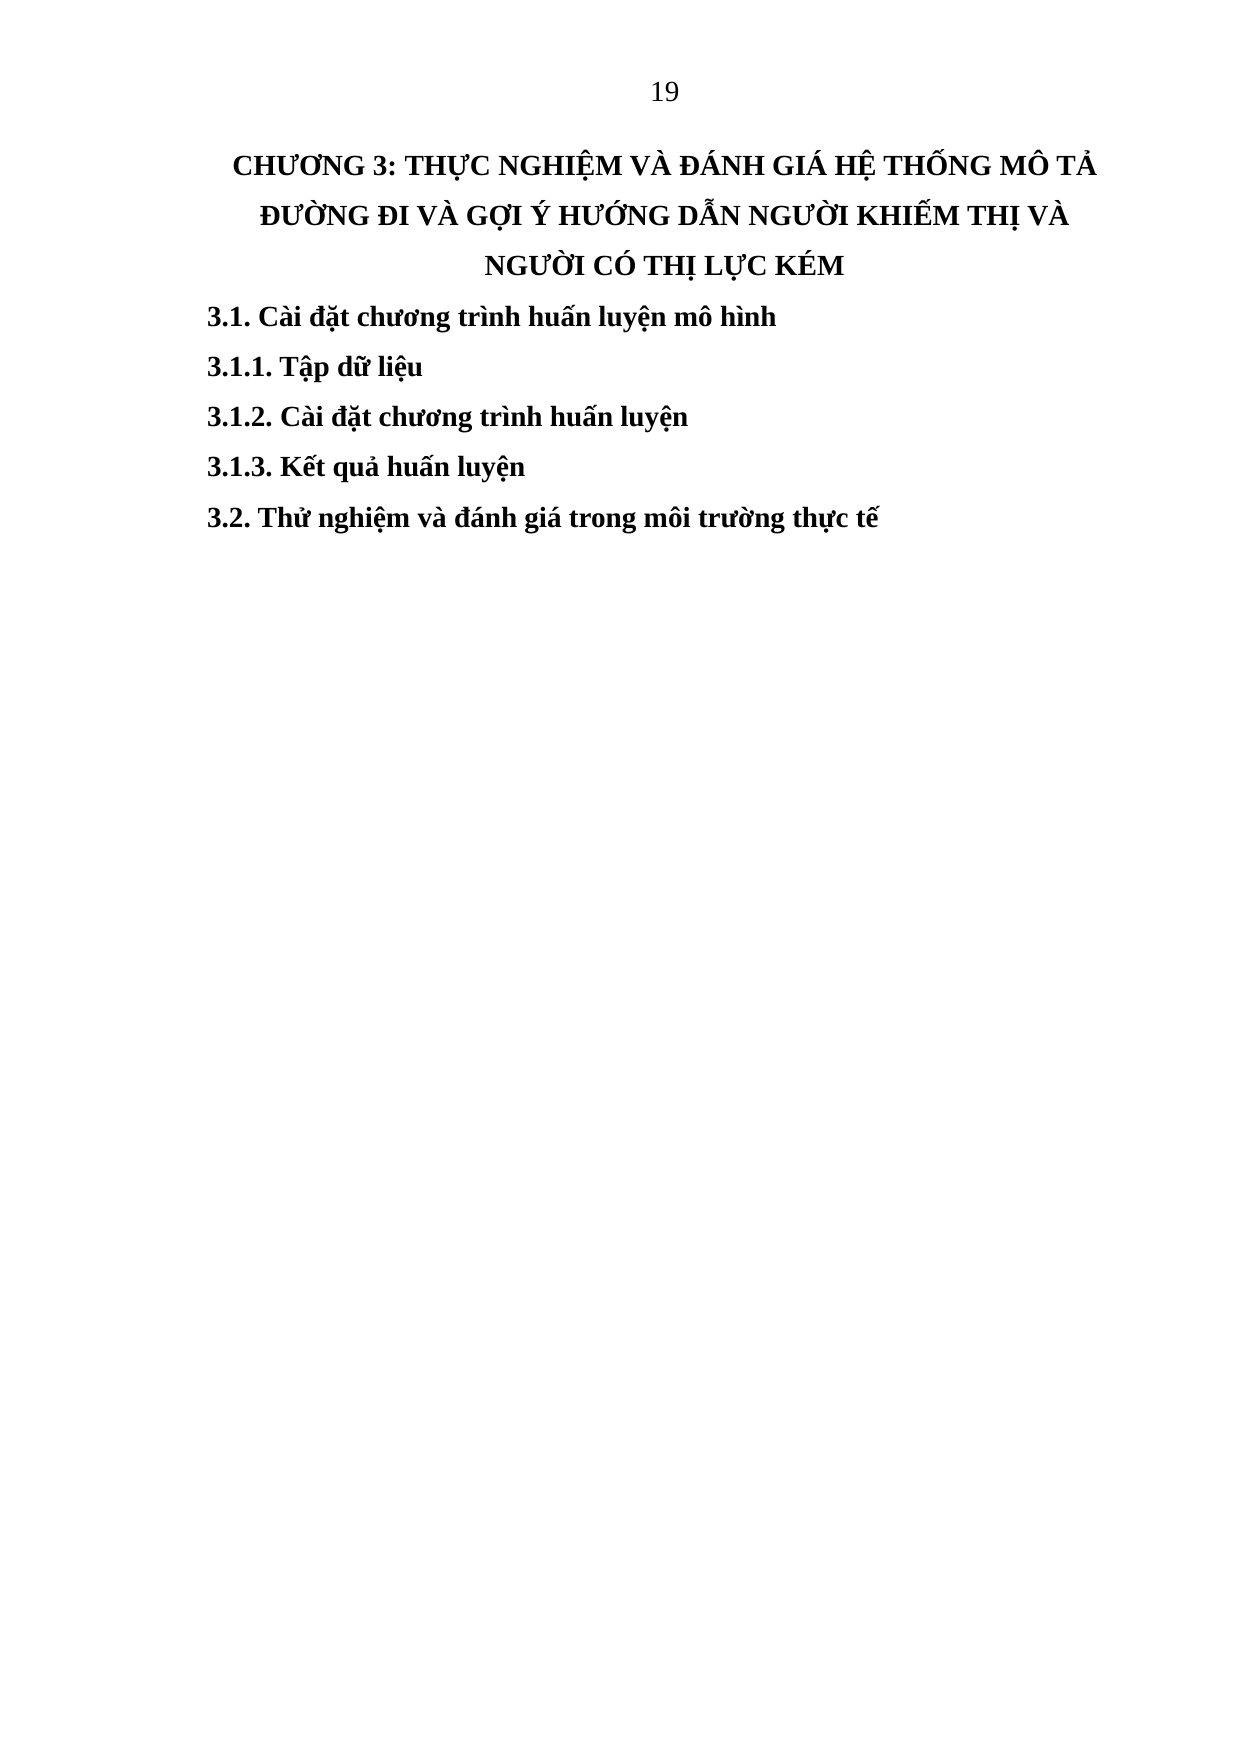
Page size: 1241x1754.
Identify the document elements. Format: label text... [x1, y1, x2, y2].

subtitle CHƯƠNG 3: THỰC NGHIỆM VÀ ĐÁNH GIÁ HỆ THỐNG MÔ TẢ ĐƯỜNG ĐI VÀ GỢI Ý HƯỚNG DẪN NGƯỜI KHIẾM THỊ VÀ NGƯỜI CÓ THỊ LỰC KÉM [207, 148, 1122, 282]
text 3.1.3. Kết quả huấn luyện [207, 449, 1122, 483]
subtitle 3.1.1. Tập dữ liệu [207, 349, 1122, 382]
subtitle 3.1. Cài đặt chương trình huấn luyện mô hình [207, 299, 1122, 332]
subtitle 3.2. Thử nghiệm và đánh giá trong môi trường thực tế [207, 500, 1122, 533]
subtitle 3.1.2. Cài đặt chương trình huấn luyện [207, 399, 1122, 433]
